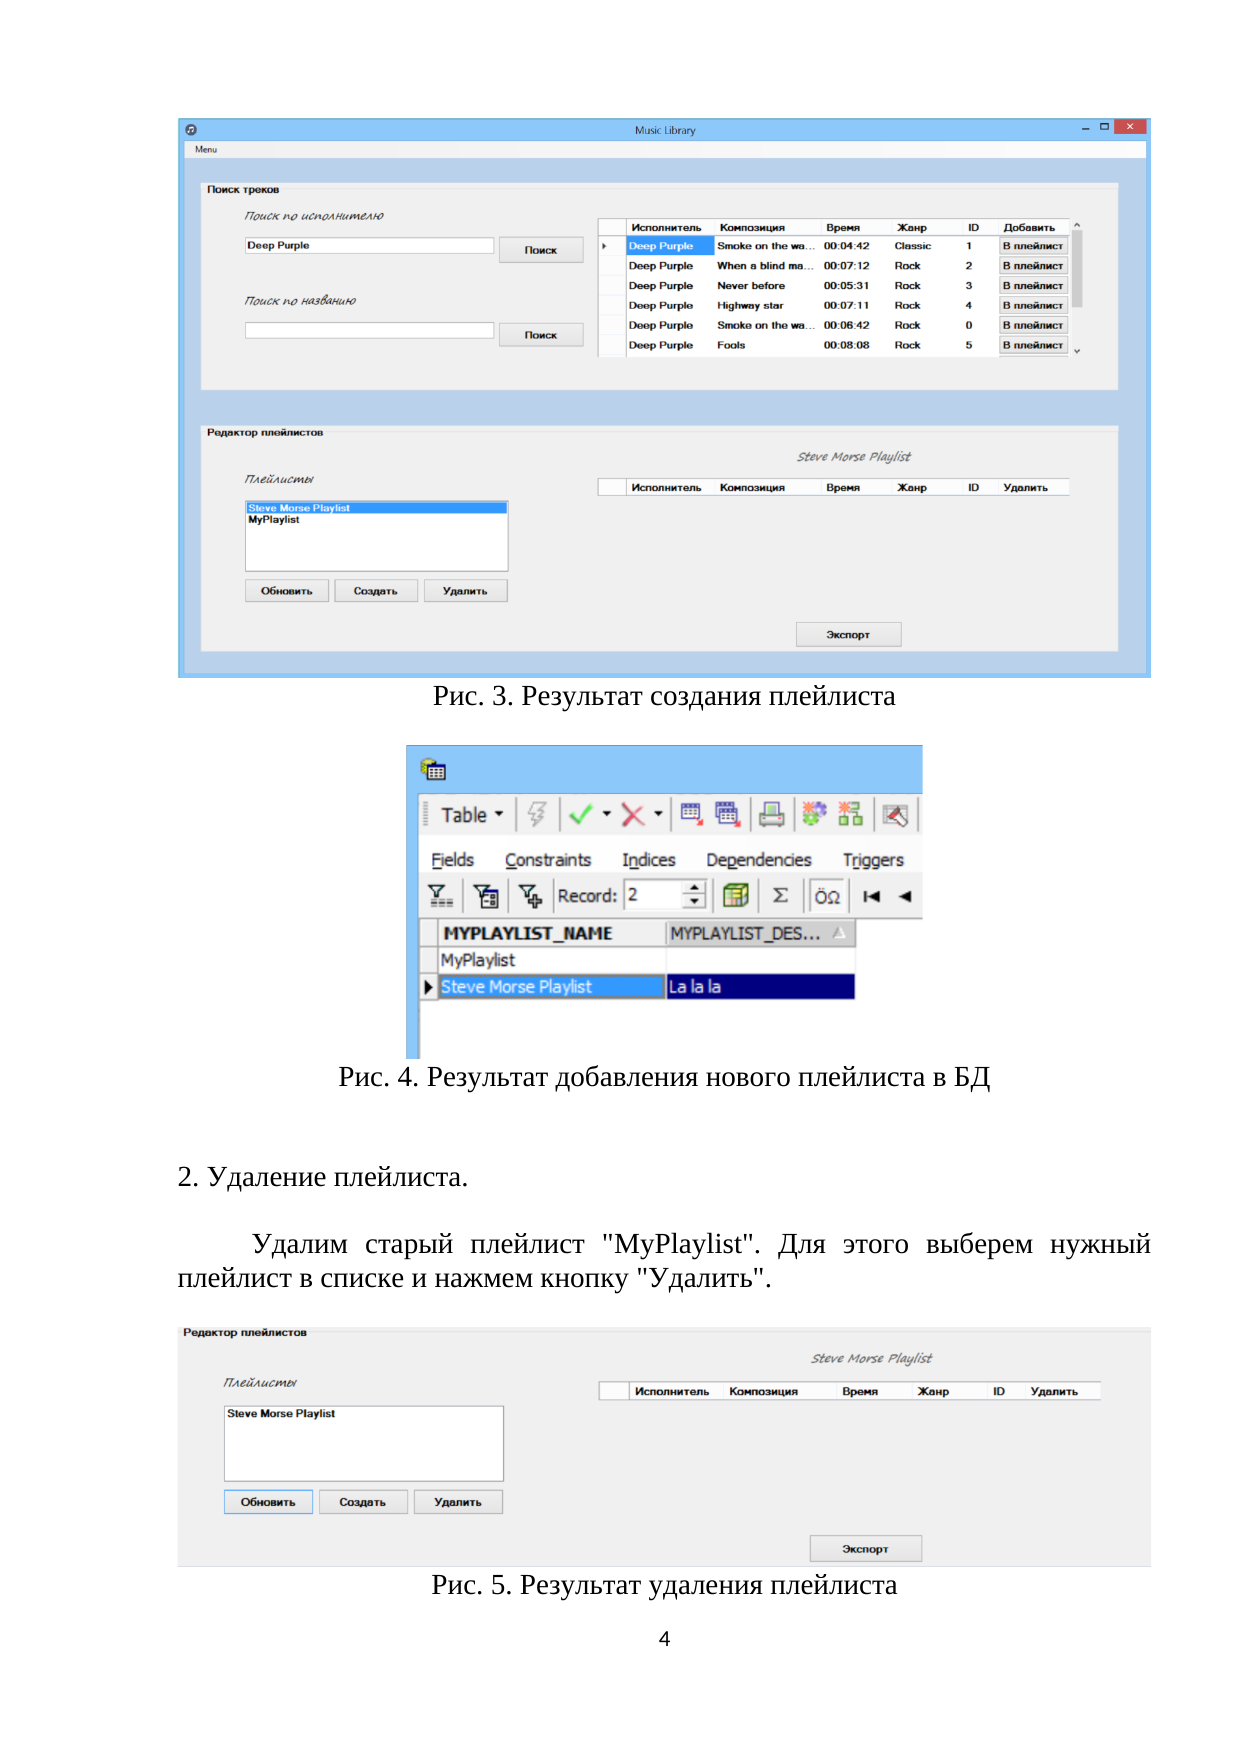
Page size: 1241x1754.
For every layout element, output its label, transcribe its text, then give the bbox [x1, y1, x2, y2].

picture [177, 118, 1151, 678]
text Рис. 3. Результат создания плейлиста [177, 678, 1152, 712]
picture [177, 1327, 1152, 1567]
text Удалим старый плейлист "MyPlaylist". Для этого выберем нужный плейлист в списке и нажмем кнопку "Удалить". [177, 1226, 1152, 1293]
text Рис. 5. Результат удаления плейлиста [177, 1567, 1152, 1600]
picture [406, 745, 923, 1059]
text 2. Удаление плейлиста. [177, 1159, 1152, 1193]
text Рис. 4. Результат добавления нового плейлиста в БД [177, 1059, 1152, 1092]
